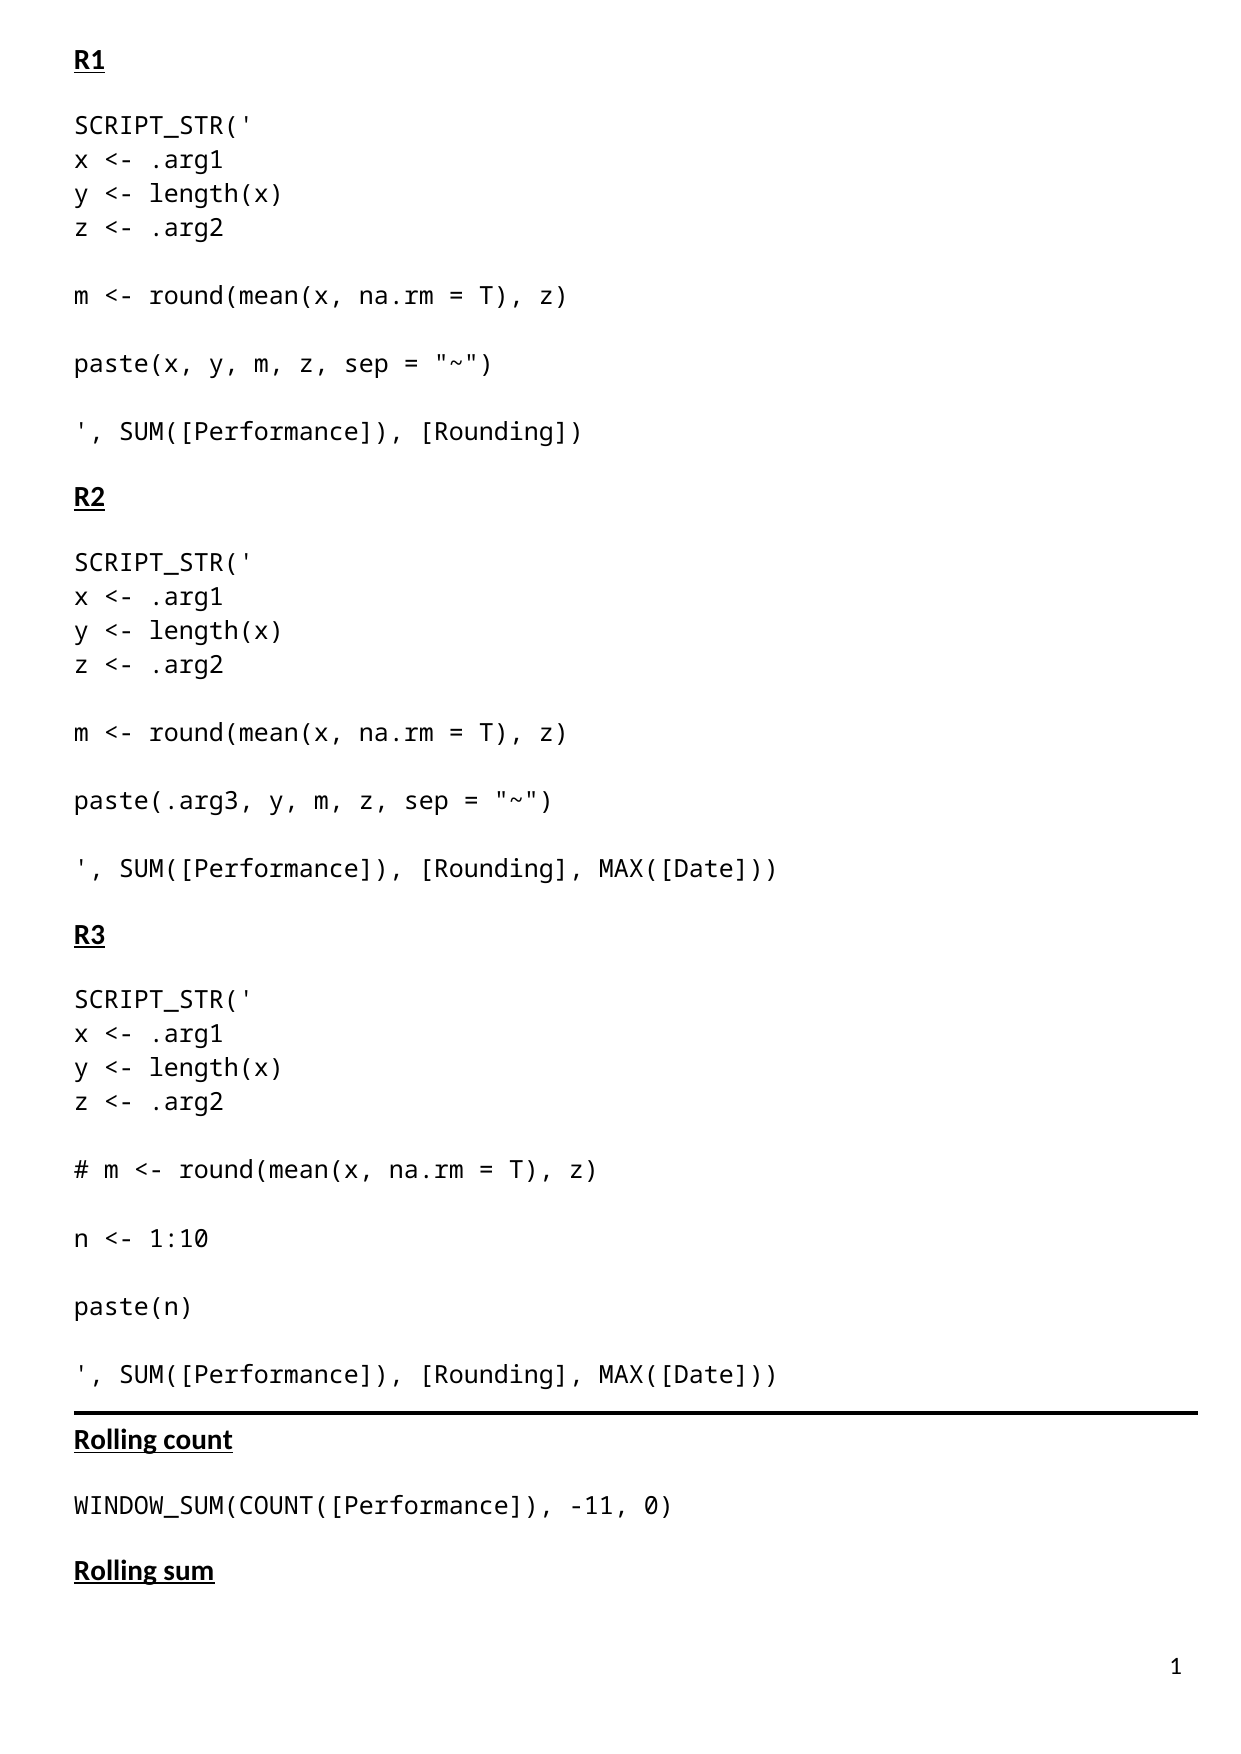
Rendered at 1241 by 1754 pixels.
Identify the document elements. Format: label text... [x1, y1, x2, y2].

text n <- 1:10 [74, 1220, 1182, 1254]
text y <- length(x) [74, 175, 1182, 209]
text WINDOW_SUM(COUNT([Performance]), -11, 0) [74, 1487, 1182, 1521]
text paste(x, y, m, z, sep = "~") [74, 346, 1182, 380]
text SCRIPT_STR(' [74, 107, 1182, 141]
text SCRIPT_STR(' [74, 982, 1182, 1016]
text x <- .arg1 [74, 579, 1182, 613]
text x <- .arg1 [74, 141, 1182, 175]
text Rolling sum [74, 1552, 1182, 1587]
text y <- length(x) [74, 613, 1182, 647]
text # m <- round(mean(x, na.rm = T), z) [74, 1152, 1182, 1186]
text Rolling count [74, 1421, 1182, 1457]
text paste(n) [74, 1288, 1182, 1322]
text z <- .arg2 [74, 647, 1182, 681]
text z <- .arg2 [74, 209, 1182, 243]
text paste(.arg3, y, m, z, sep = "~") [74, 783, 1182, 817]
text ', SUM([Performance]), [Rounding], MAX([Date])) [74, 851, 1182, 885]
text R3 [74, 916, 1182, 951]
text m <- round(mean(x, na.rm = T), z) [74, 278, 1182, 312]
text z <- .arg2 [74, 1084, 1182, 1118]
text R2 [74, 478, 1182, 514]
text ', SUM([Performance]), [Rounding], MAX([Date])) [74, 1357, 1182, 1391]
text x <- .arg1 [74, 1016, 1182, 1050]
text R1 [74, 41, 1182, 77]
text SCRIPT_STR(' [74, 544, 1182, 579]
text m <- round(mean(x, na.rm = T), z) [74, 715, 1182, 749]
text y <- length(x) [74, 1050, 1182, 1084]
text ', SUM([Performance]), [Rounding]) [74, 414, 1182, 448]
